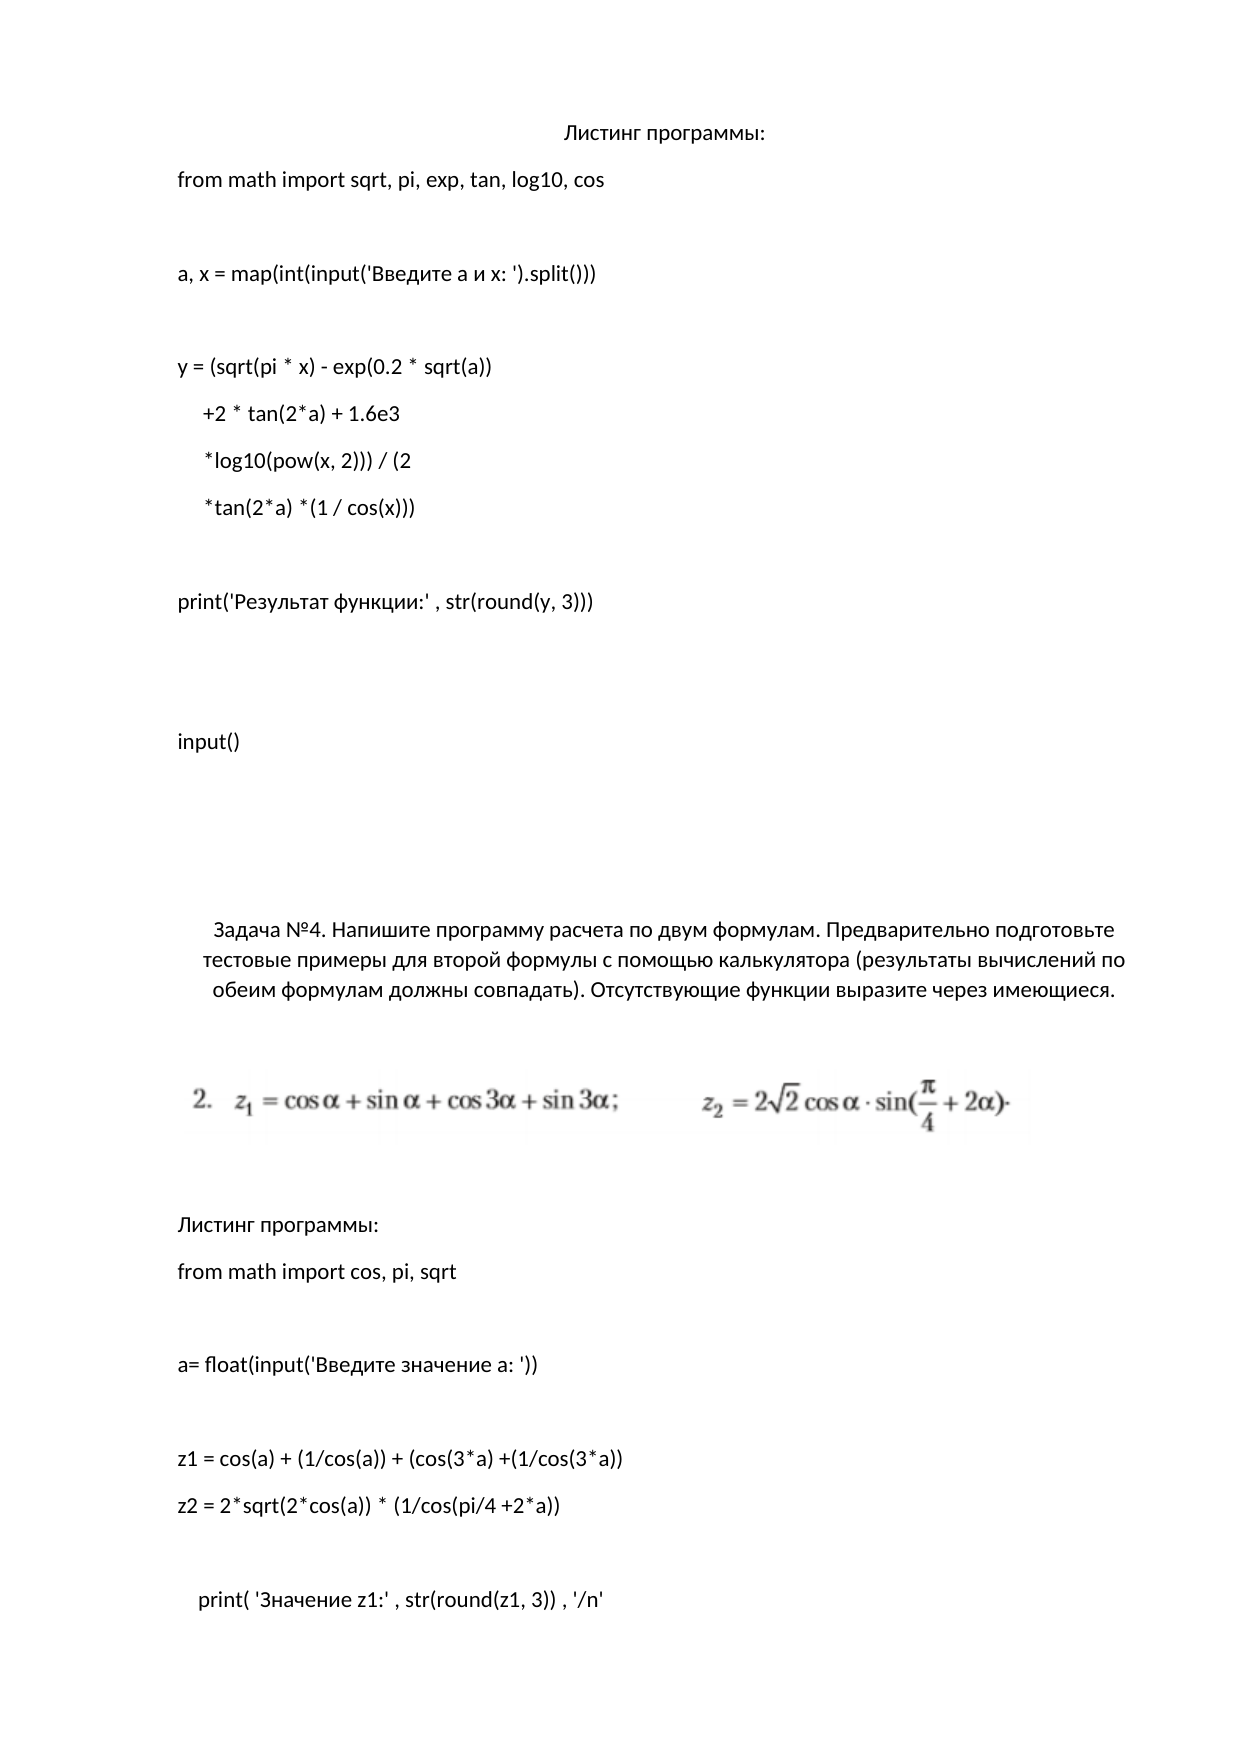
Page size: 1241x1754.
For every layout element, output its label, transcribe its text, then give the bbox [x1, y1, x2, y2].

text a, x = map(int(input('Введите a и x: ').split())) [177, 259, 1152, 287]
text input() [177, 727, 1152, 756]
text *tan(2*a) *(1 / cos(x))) [177, 493, 1152, 521]
text z1 = cos(a) + (1/cos(a)) + (cos(3*a) +(1/cos(3*a)) [177, 1444, 1152, 1472]
text *log10(pow(x, 2))) / (2 [177, 446, 1152, 474]
text Задача №4. Напишите программу расчета по двум формулам. Предварительно подготовьте тестовые примеры для второй формулы с помощью калькулятора (результаты вычислений по обеим формулам должны совпадать). Отсутствующие функции выразите через имеющиеся. [177, 915, 1152, 1003]
text Листинг программы: [177, 118, 1152, 146]
picture [177, 1069, 1043, 1145]
text from math import sqrt, pi, exp, tan, log10, cos [177, 165, 1152, 193]
text +2 * tan(2*a) + 1.6e3 [177, 399, 1152, 427]
text print( 'Значение z1:' , str(round(z1, 3)) , '/n' [177, 1585, 1152, 1613]
text Листинг программы: [177, 1210, 1152, 1238]
text from math import cos, pi, sqrt [177, 1257, 1152, 1285]
text y = (sqrt(pi * x) - exp(0.2 * sqrt(a)) [177, 352, 1152, 381]
text z2 = 2*sqrt(2*cos(a)) * (1/cos(pi/4 +2*a)) [177, 1491, 1152, 1519]
text a= float(input('Введите значение a: ')) [177, 1351, 1152, 1378]
text print('Результат функции:' , str(round(y, 3))) [177, 587, 1152, 615]
